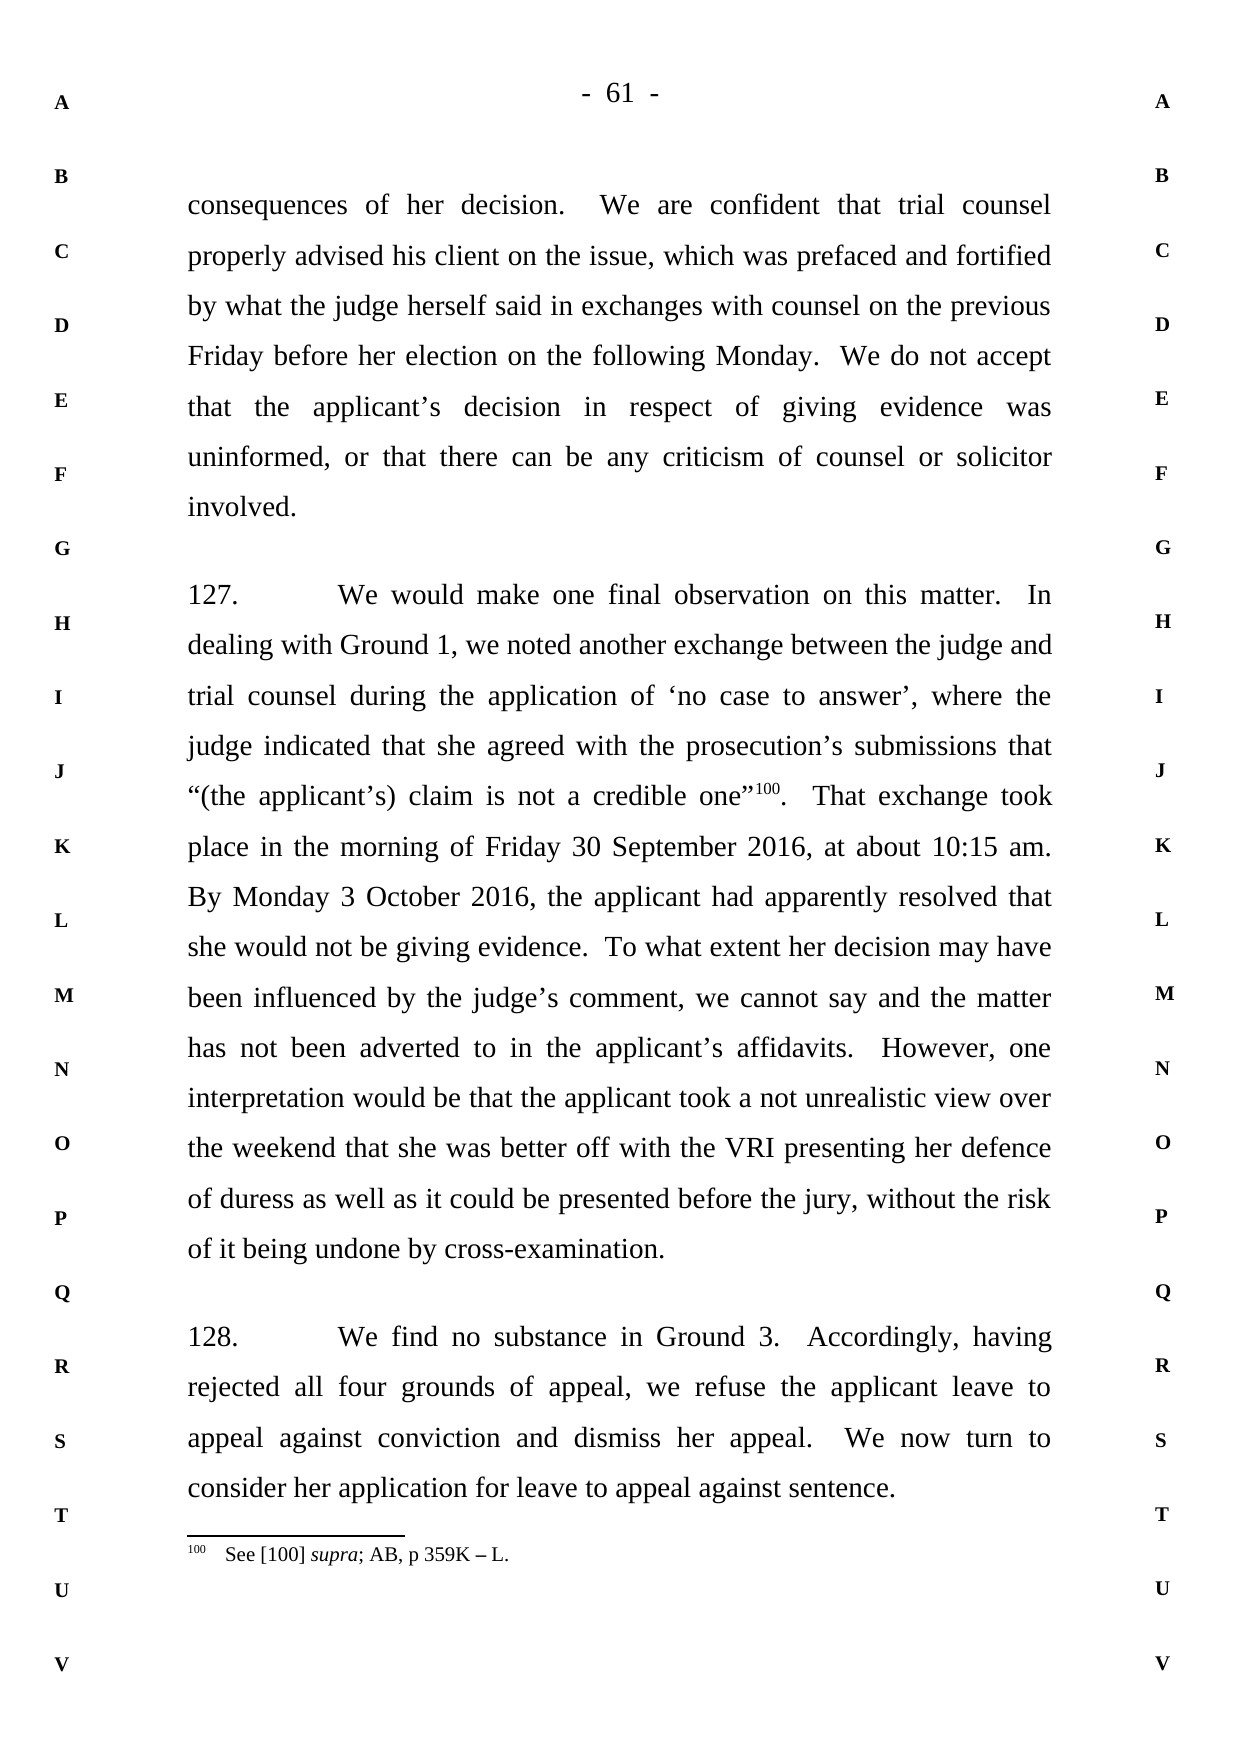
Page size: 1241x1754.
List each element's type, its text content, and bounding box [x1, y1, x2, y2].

text We find no substance in Ground 3. Accordingly, having rejected all four grounds of appeal, we refuse the applicant leave to appeal against conviction and dismiss her appeal. We now turn to consider her application for leave to appeal against sentence. [187, 1319, 1053, 1503]
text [187, 187, 1053, 523]
text We would make one final observation on this matter. In dealing with Ground 1, we noted another exchange between the judge and trial counsel during the application of ‘no case to answer’, where the judge indicated that she agreed with the prosecution’s submissions that “(the ‍applicant’s) claim is not a credible one”. That exchange took place in the morning of Friday 30 September 2016, at about 10:15 am. By Monday 3 October 2016, the applicant had apparently resolved that she would not be giving evidence. To what extent her decision may have been influenced by the judge’s comment, we cannot say and the matter has not been adverted to in the applicant’s affidavits. However, one interpretation would be that the applicant took a not unrealistic view over the weekend that she was better off with the VRI presenting her defence of duress as well as it could be presented before the jury, without the risk of it being undone by cross-examination. [187, 577, 1053, 1265]
